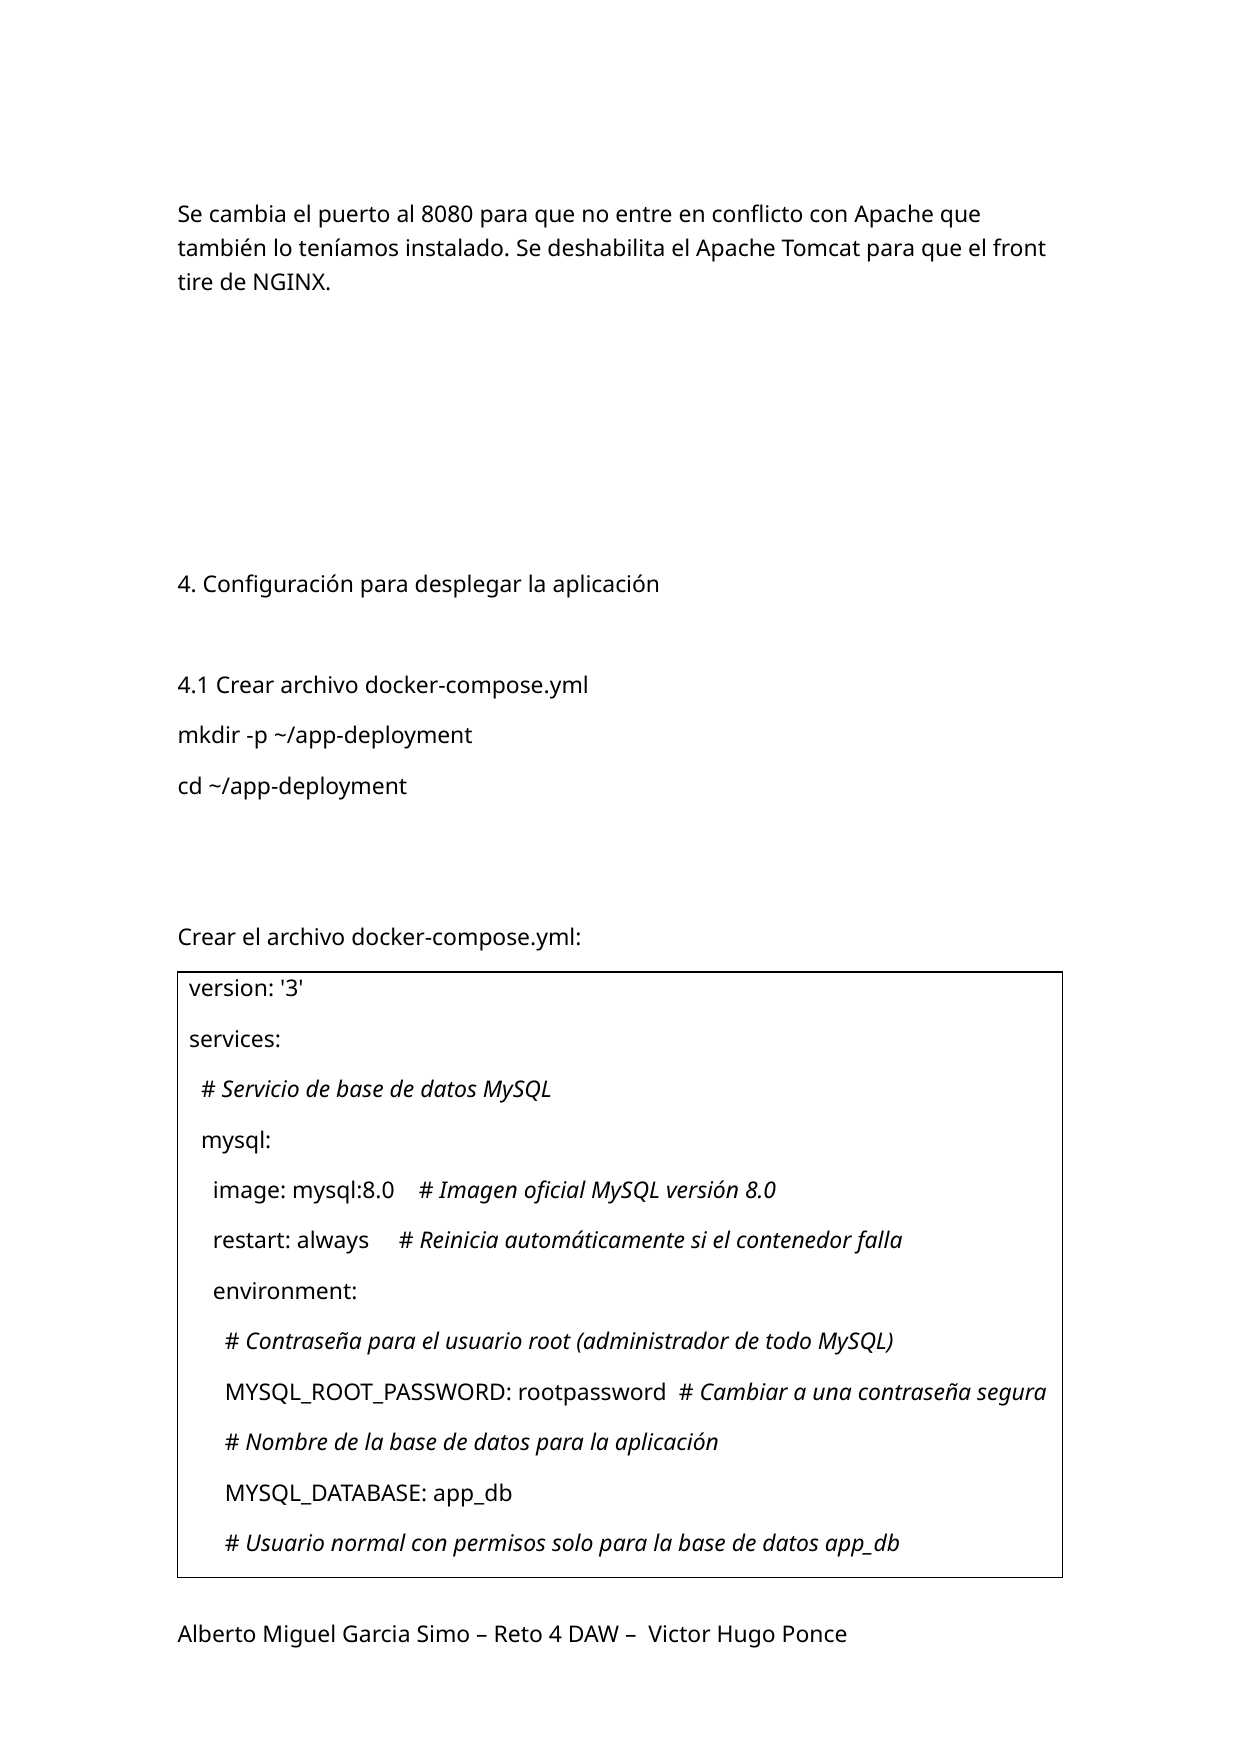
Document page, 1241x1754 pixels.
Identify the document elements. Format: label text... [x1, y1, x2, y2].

text 4.1 Crear archivo docker-compose.yml [177, 669, 1063, 700]
text Crear el archivo docker-compose.yml: [177, 921, 1063, 952]
text 4. Configuración para desplegar la aplicación [177, 568, 1063, 599]
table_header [178, 973, 1062, 1577]
text cd ~/app-deployment [177, 770, 1063, 801]
text mkdir -p ~/app-deployment [177, 719, 1063, 751]
text Se cambia el puerto al 8080 para que no entre en conflicto con Apache que también lo teníamos instalado. Se deshabilita el Apache Tomcat para que el front tire de NGINX. [177, 198, 1063, 297]
